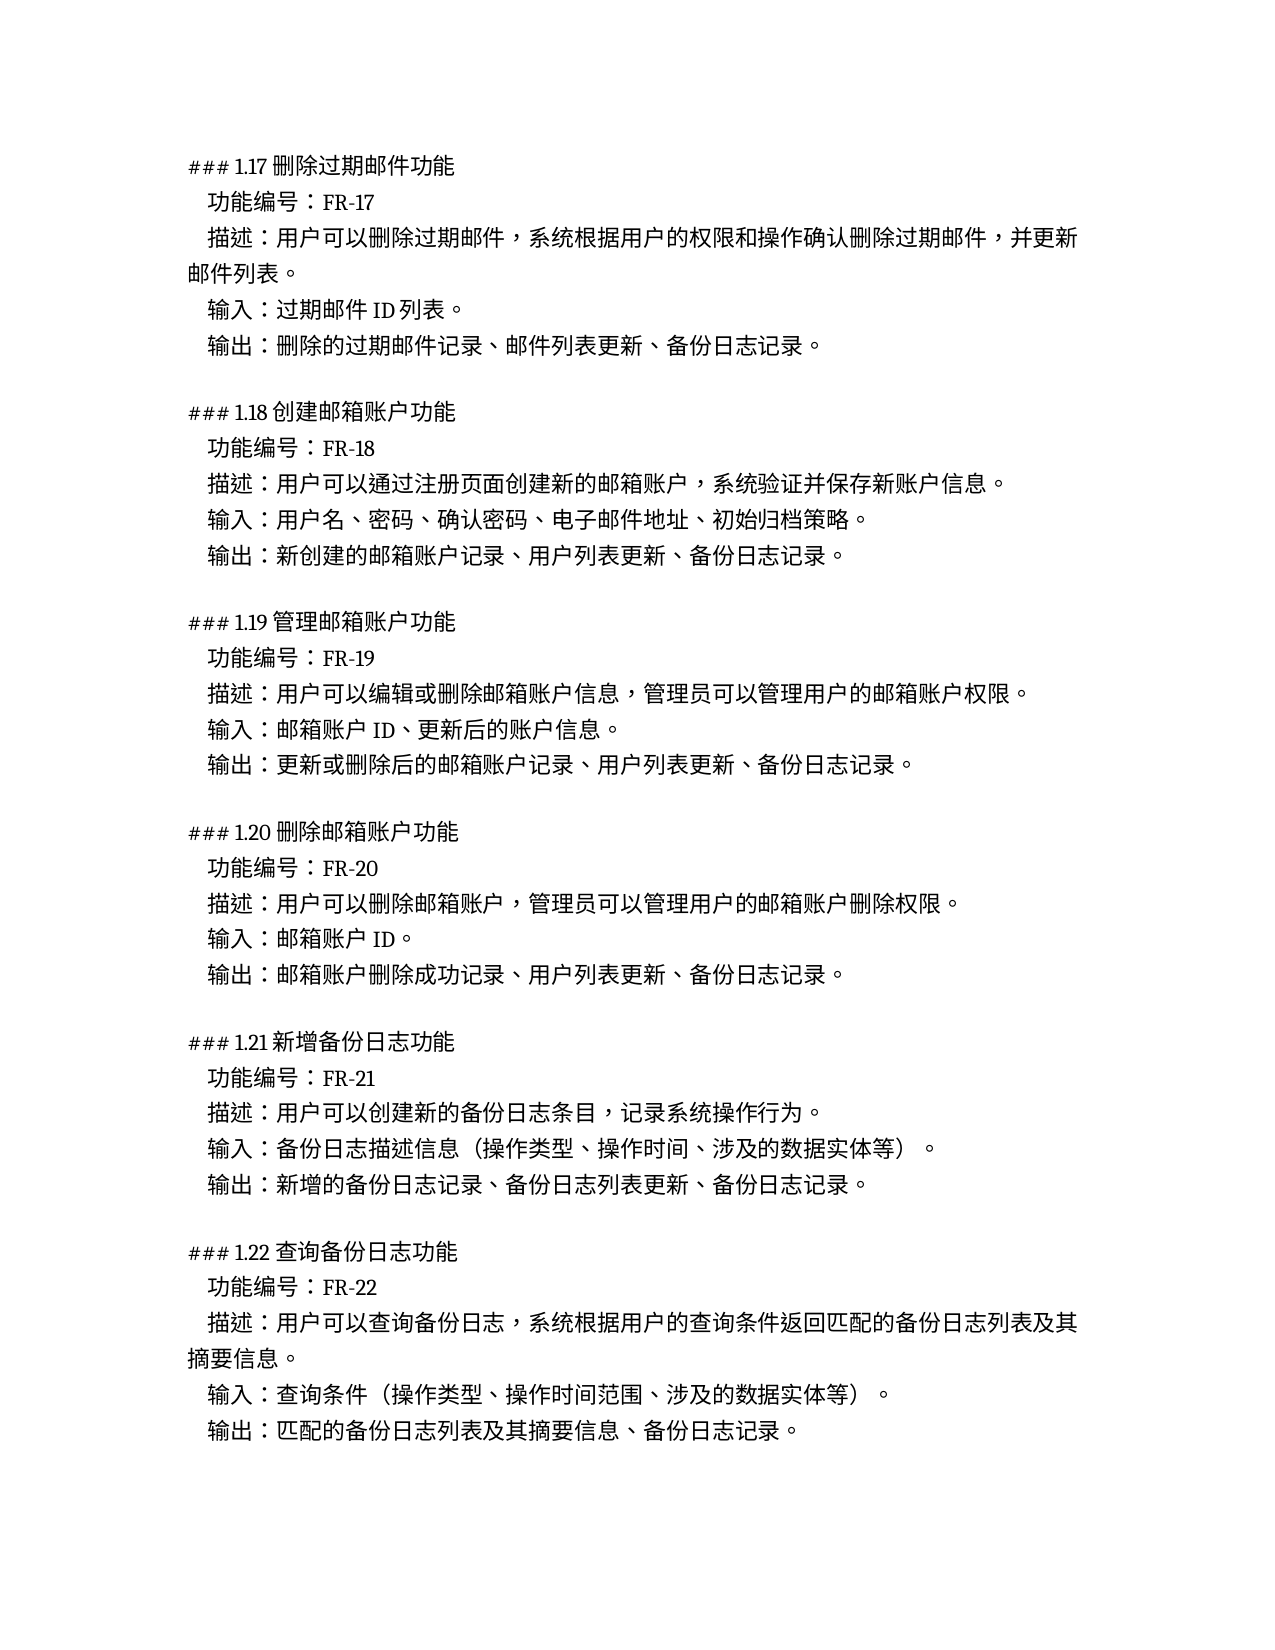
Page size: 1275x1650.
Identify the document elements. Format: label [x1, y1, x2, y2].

text [187, 150, 1087, 1477]
